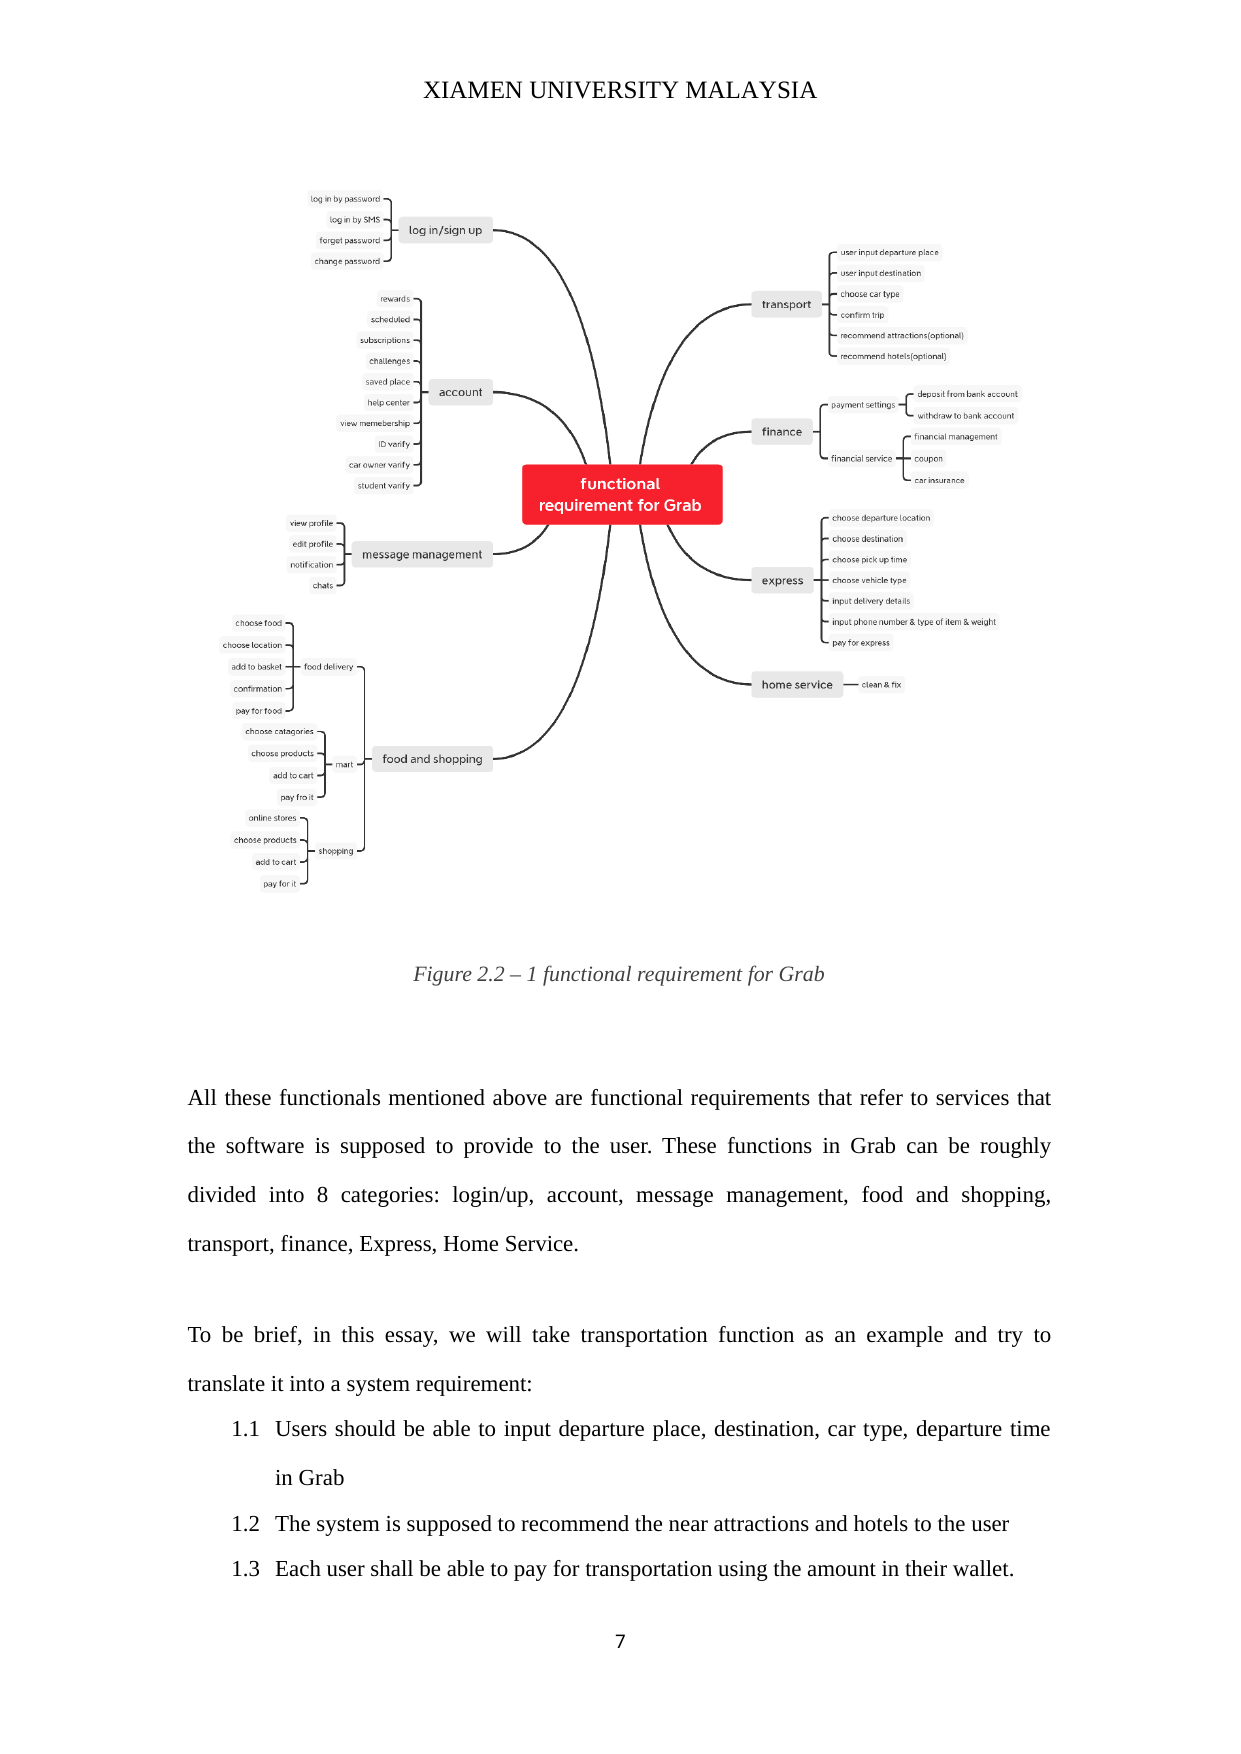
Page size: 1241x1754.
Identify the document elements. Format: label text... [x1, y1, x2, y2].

text To be brief, in this essay, we will take transportation function as an example and try to translate it into a system requirement: [187, 1318, 1053, 1399]
list Each user shall be able to pay for transportation using the amount in their wallet. [231, 1552, 1053, 1585]
text Figure 2.2 – 1 functional requirement for Grab [187, 957, 1053, 989]
list The system is supposed to recommend the near attractions and hotels to the user [231, 1507, 1053, 1539]
picture [190, 162, 1050, 921]
text All these functionals mentioned above are functional requirements that refer to services that the software is supposed to provide to the user. These functions in Grab can be roughly divided into 8 categories: login/up, account, message management, food and shopping, transport, finance, Express, Home Service. [187, 1081, 1053, 1259]
list Users should be able to input departure place, destination, car type, departure time in Grab [231, 1412, 1053, 1494]
